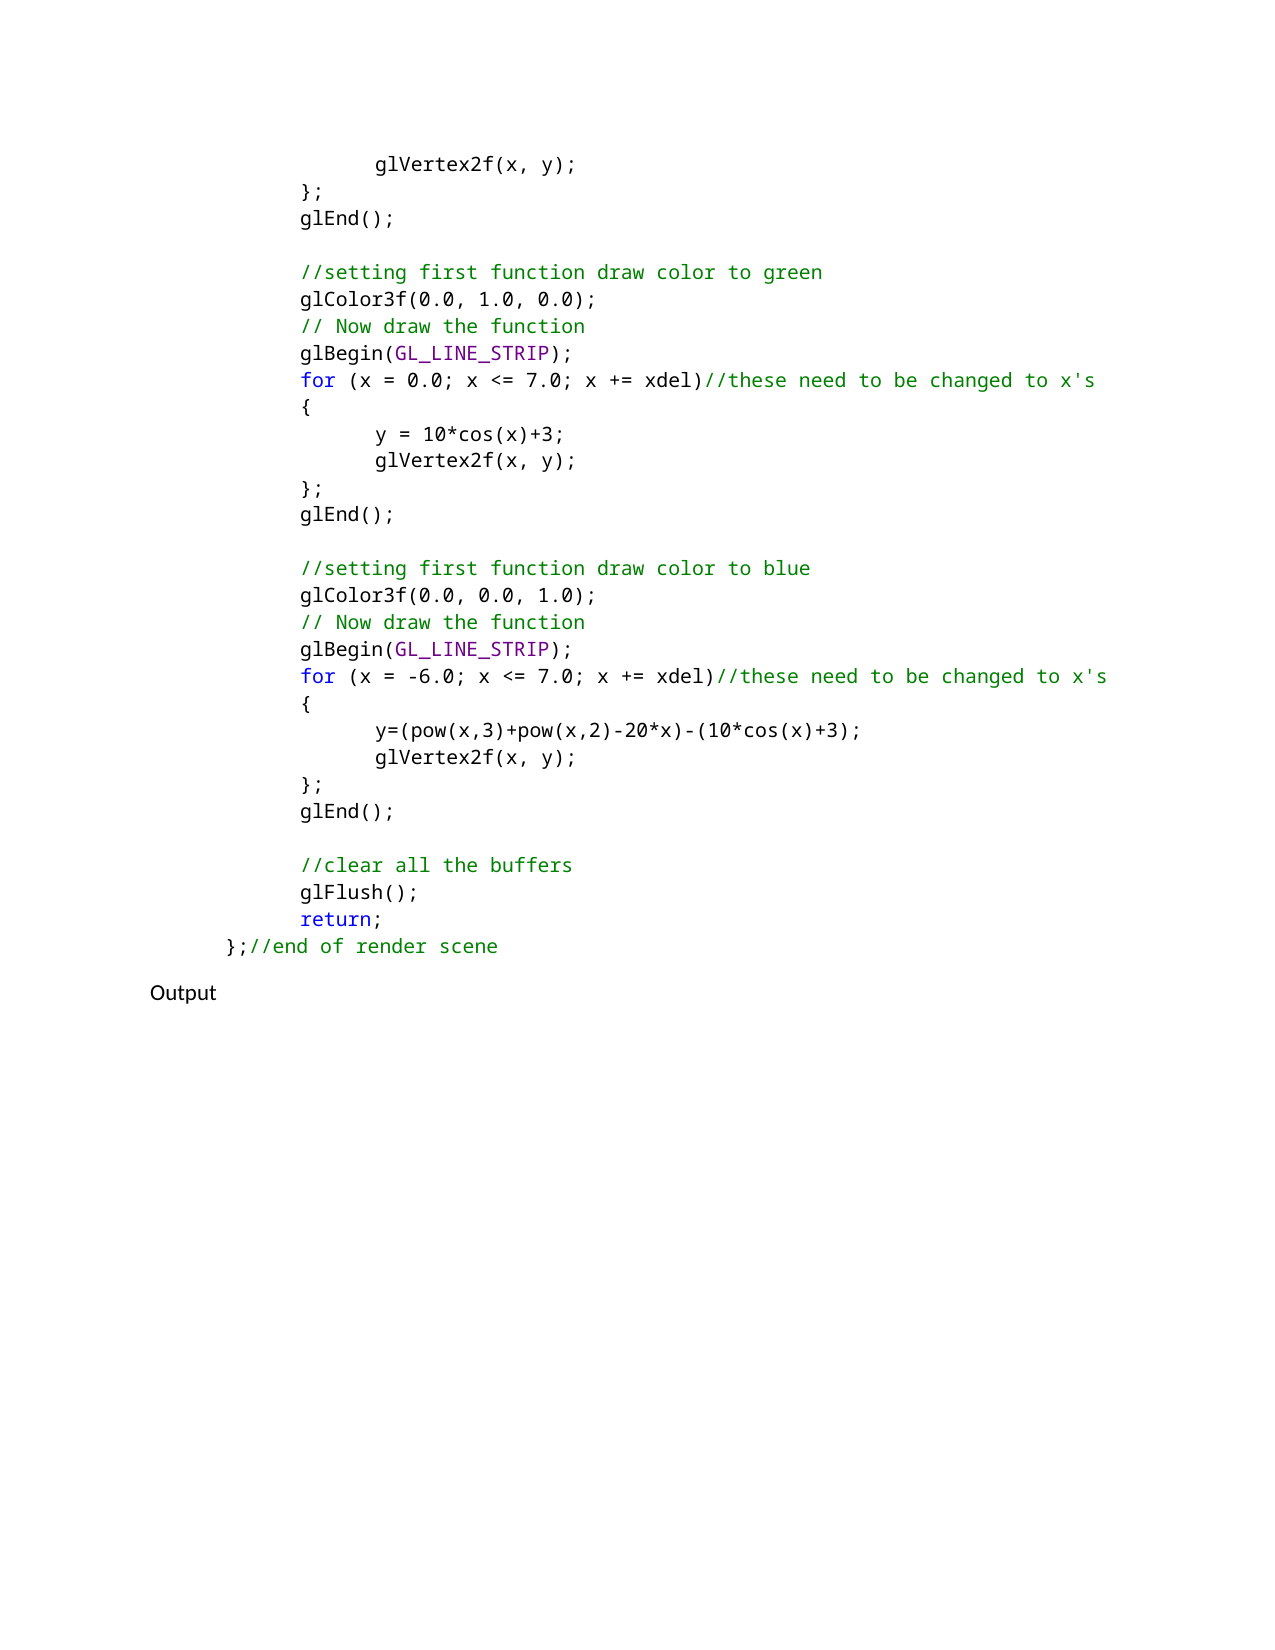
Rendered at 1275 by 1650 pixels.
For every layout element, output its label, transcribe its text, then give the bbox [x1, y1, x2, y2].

text { [225, 689, 1125, 717]
text // Now draw the function [225, 609, 1125, 636]
text glColor3f(0.0, 1.0, 0.0); [225, 285, 1125, 312]
text }; [225, 177, 1125, 204]
text glEnd(); [225, 501, 1125, 528]
text glEnd(); [225, 797, 1125, 824]
text //setting first function draw color to green [225, 258, 1125, 285]
text }; [225, 474, 1125, 501]
text //setting first function draw color to blue [225, 555, 1125, 582]
text glVertex2f(x, y); [225, 447, 1125, 474]
text glVertex2f(x, y); [225, 743, 1125, 771]
text }; [225, 771, 1125, 797]
text //clear all the buffers [225, 851, 1125, 878]
text glEnd(); [225, 204, 1125, 231]
text Output [150, 978, 1125, 1006]
text glBegin(GL_LINE_STRIP); [225, 636, 1125, 663]
text };//end of render scene [225, 932, 1125, 959]
text return; [225, 905, 1125, 932]
text y=(pow(x,3)+pow(x,2)-20*x)-(10*cos(x)+3); [225, 717, 1125, 743]
text glBegin(GL_LINE_STRIP); [225, 339, 1125, 366]
text for (x = -6.0; x <= 7.0; x += xdel)//these need to be changed to x's [225, 663, 1125, 689]
text for (x = 0.0; x <= 7.0; x += xdel)//these need to be changed to x's [225, 366, 1125, 393]
text y = 10*cos(x)+3; [225, 420, 1125, 447]
text glColor3f(0.0, 0.0, 1.0); [225, 582, 1125, 609]
text { [225, 393, 1125, 420]
text glFlush(); [225, 878, 1125, 905]
text // Now draw the function [225, 312, 1125, 339]
text glVertex2f(x, y); [225, 150, 1125, 177]
